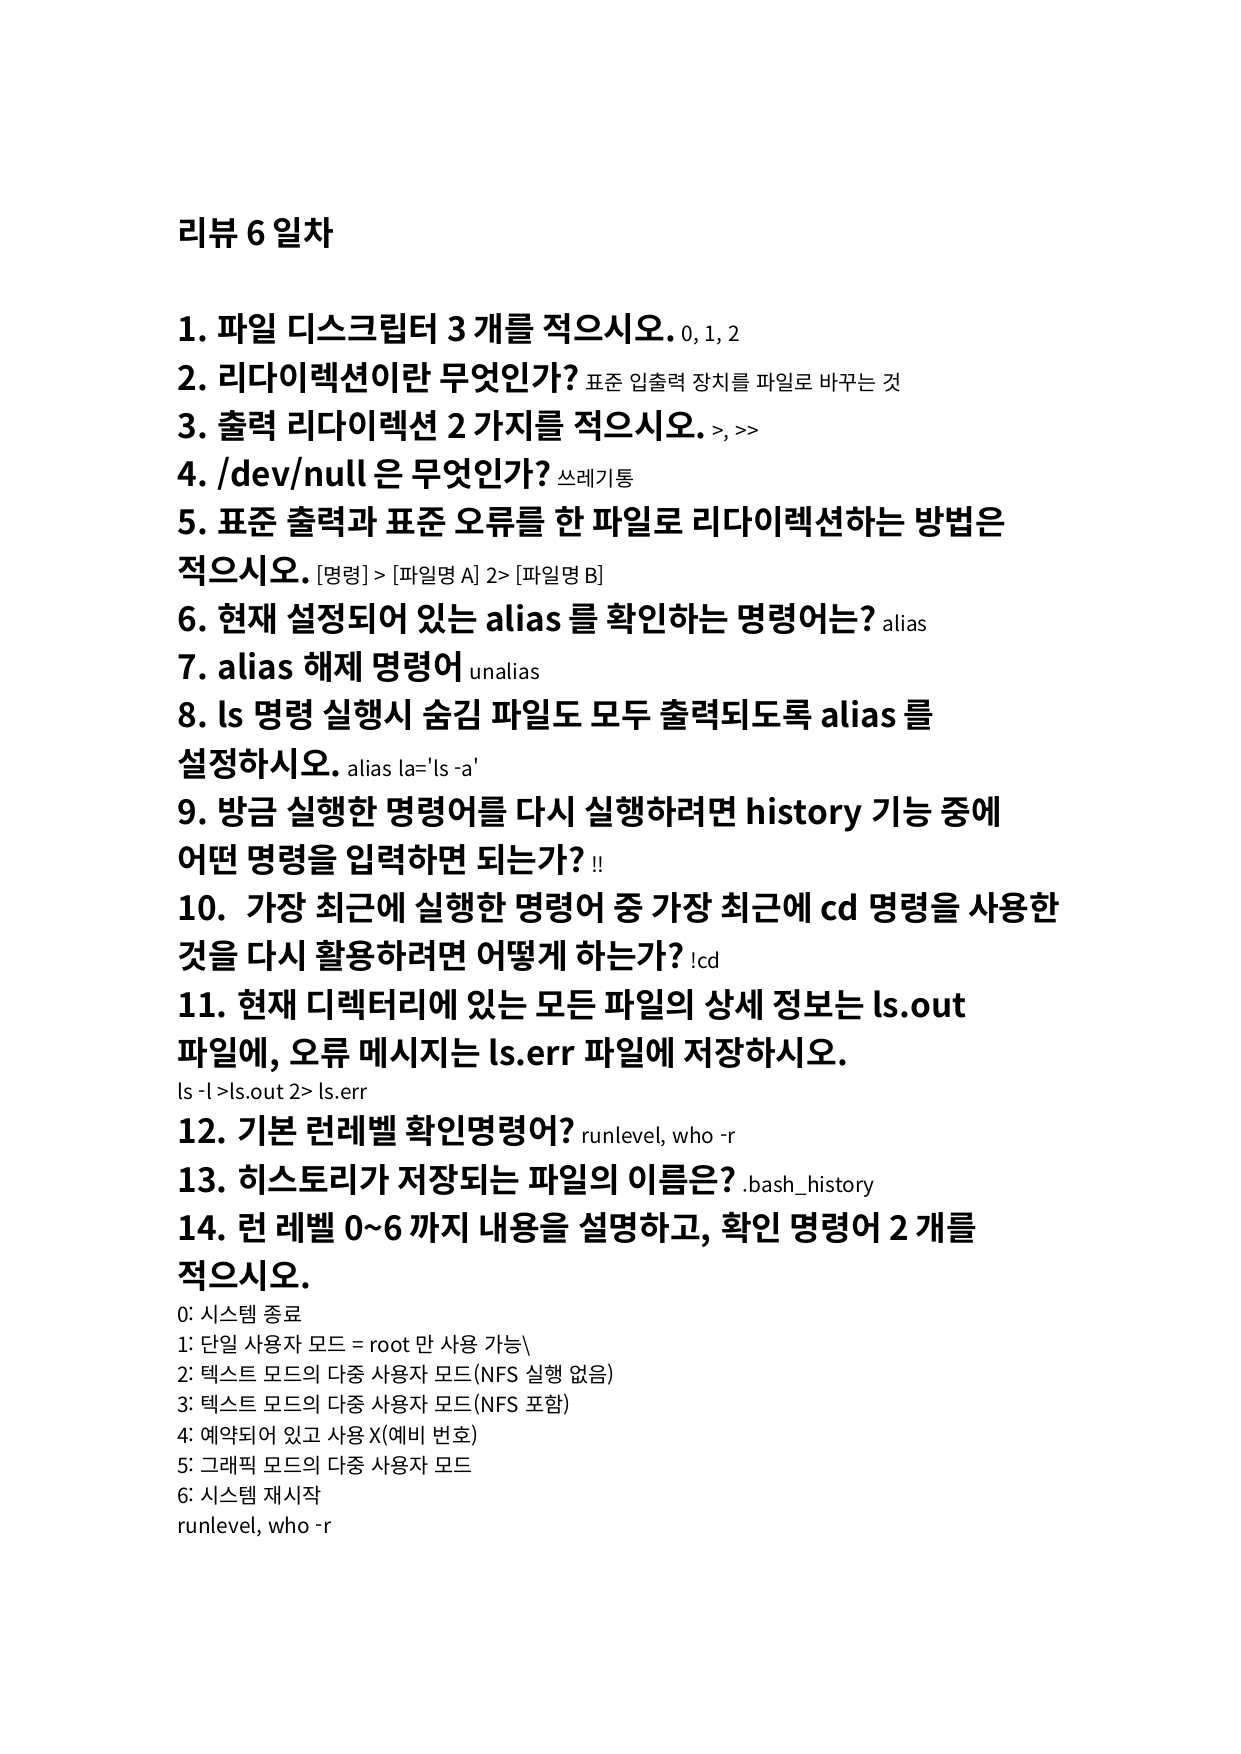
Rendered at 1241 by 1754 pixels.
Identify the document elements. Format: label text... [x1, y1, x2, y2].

text 4. /dev/null은 무엇인가? 쓰레기통 [177, 448, 1063, 496]
text 10. 가장 최근에 실행한 명령어 중 가장 최근에 cd 명령을 사용한 것을 다시 활용하려면 어떻게 하는가? !cd [177, 882, 1063, 978]
text 3: 텍스트 모드의 다중 사용자 모드(NFS 포함) [177, 1389, 1063, 1419]
text 8. ls 명령 실행시 숨김 파일도 모두 출력되도록 alias를 설정하시오. alias la='ls -a' [177, 689, 1063, 786]
text 3. 출력 리다이렉션 2가지를 적으시오. >, >> [177, 400, 1063, 448]
text 6. 현재 설정되어 있는 alias를 확인하는 명령어는? alias [177, 593, 1063, 641]
text runlevel, who -r [177, 1509, 1063, 1540]
text 1: 단일 사용자 모드 = root만 사용 가능\ [177, 1328, 1063, 1358]
text 14. 런 레벨 0~6까지 내용을 설명하고, 확인 명령어 2개를 적으시오. [177, 1202, 1063, 1298]
text 5. 표준 출력과 표준 오류를 한 파일로 리다이렉션하는 방법은 적으시오. [명령] > [파일명A] 2> [파일명B] [177, 496, 1063, 593]
text 7. alias 해제 명령어 unalias [177, 641, 1063, 689]
text 리뷰 6일차 [177, 207, 1063, 255]
text 5: 그래픽 모드의 다중 사용자 모드 [177, 1449, 1063, 1479]
text 6: 시스템 재시작 [177, 1479, 1063, 1509]
text 2: 텍스트 모드의 다중 사용자 모드(NFS 실행 없음) [177, 1358, 1063, 1389]
text ls -l >ls.out 2> ls.err [177, 1075, 1063, 1105]
text 12. 기본 런레벨 확인명령어? runlevel, who -r [177, 1105, 1063, 1153]
text 1. 파일 디스크립터 3개를 적으시오. 0, 1, 2 [177, 303, 1063, 351]
text 0: 시스템 종료 [177, 1298, 1063, 1328]
text 9. 방금 실행한 명령어를 다시 실행하려면 history 기능 중에 어떤 명령을 입력하면 되는가? !! [177, 786, 1063, 882]
text 11. 현재 디렉터리에 있는 모든 파일의 상세 정보는 ls.out 파일에, 오류 메시지는 ls.err 파일에 저장하시오. [177, 978, 1063, 1075]
text 2. 리다이렉션이란 무엇인가? 표준 입출력 장치를 파일로 바꾸는 것 [177, 351, 1063, 400]
text 13. 히스토리가 저장되는 파일의 이름은? .bash_history [177, 1153, 1063, 1202]
text 4: 예약되어 있고 사용X(예비 번호) [177, 1419, 1063, 1449]
